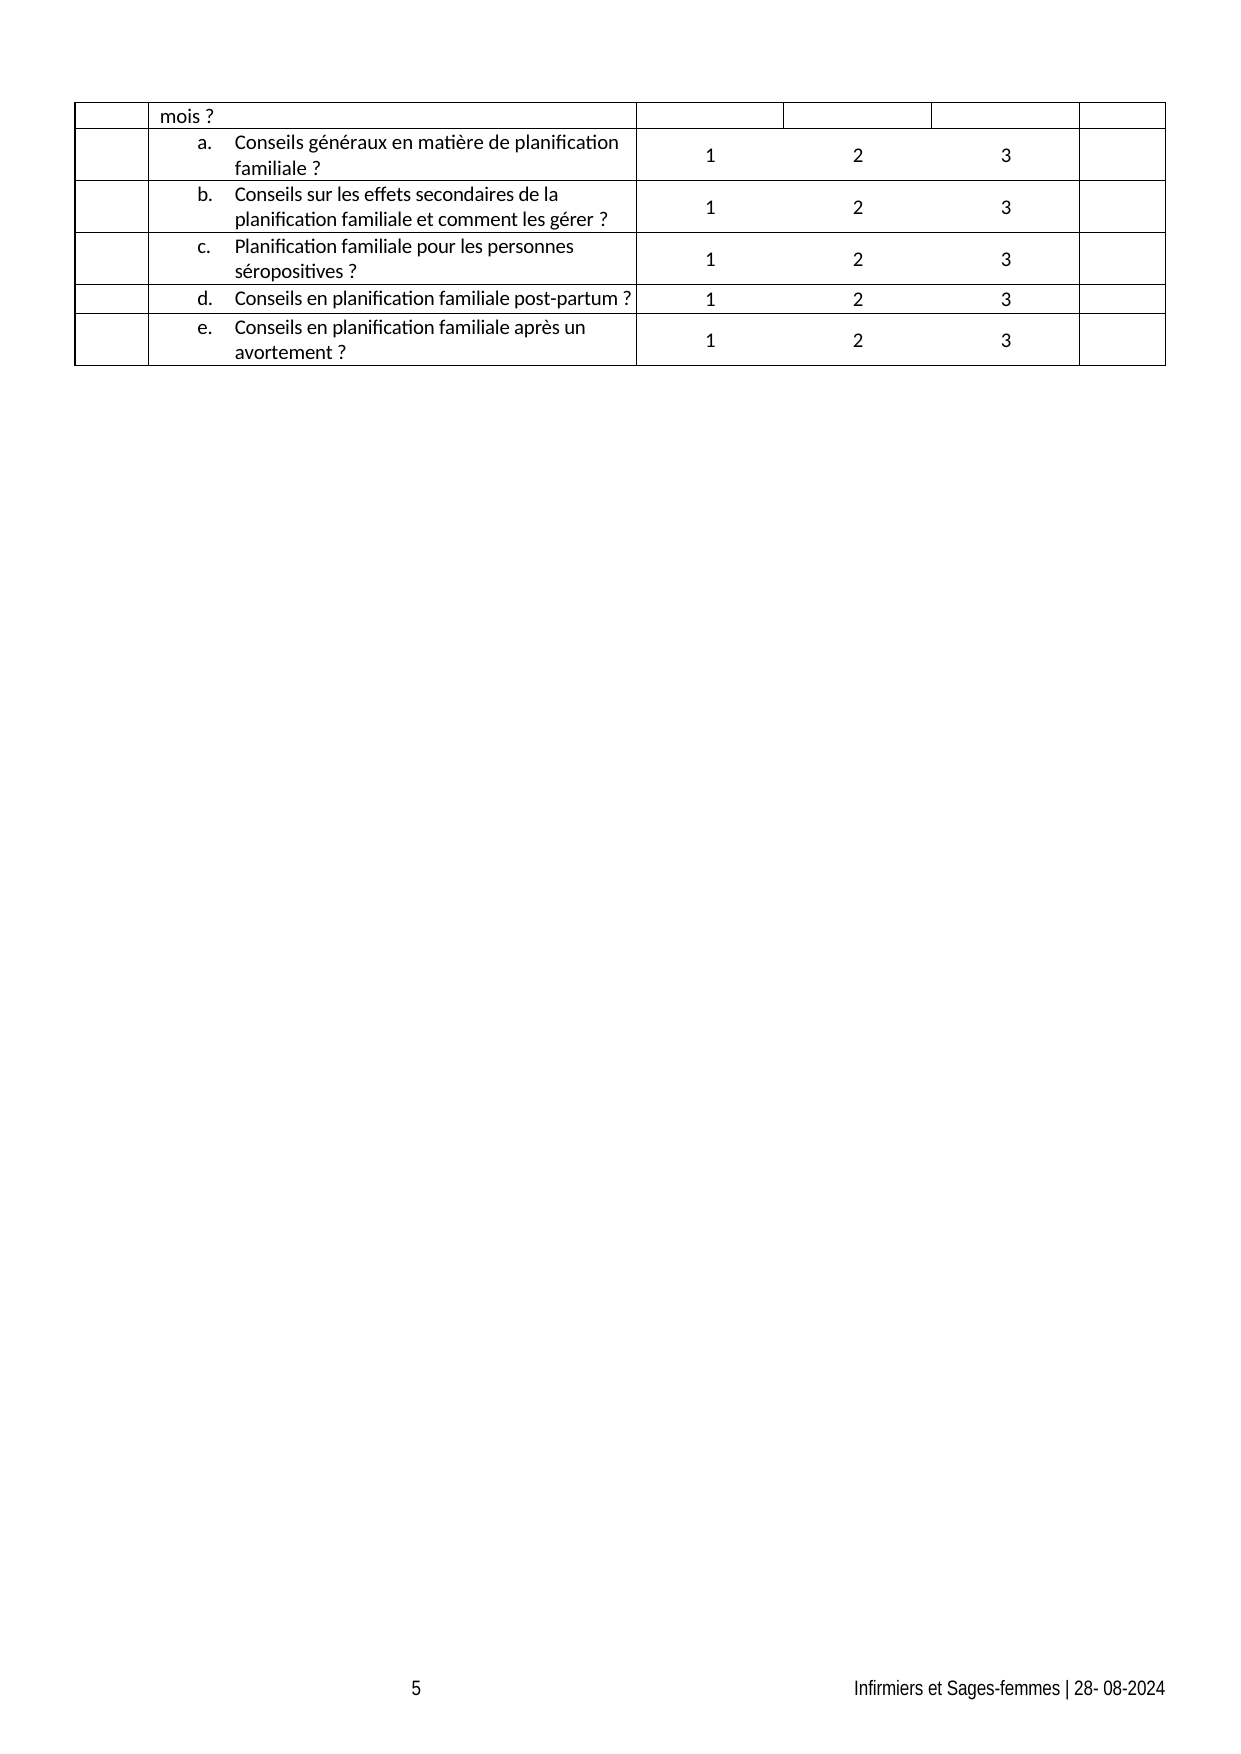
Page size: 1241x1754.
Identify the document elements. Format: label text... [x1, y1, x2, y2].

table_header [149, 103, 636, 128]
table_cell [1080, 129, 1165, 180]
table_header [1080, 103, 1165, 128]
table_cell [76, 314, 148, 365]
table_cell 1 [637, 181, 784, 232]
table_cell 3 [932, 233, 1079, 284]
table_cell 2 [784, 129, 932, 180]
table_cell [1080, 233, 1165, 284]
table_cell [1080, 181, 1165, 232]
table_cell [76, 181, 148, 232]
table_cell 2 [784, 285, 932, 313]
table_cell 1 [637, 129, 784, 180]
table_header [637, 103, 783, 128]
table_cell 3 [932, 285, 1079, 313]
table_cell 2 [784, 181, 932, 232]
table_cell Conseils en planification familiale post-partum ? [149, 285, 636, 313]
table_cell 3 [932, 129, 1079, 180]
table_cell Planification familiale pour les personnes séropositives ? [149, 233, 636, 284]
table_cell [76, 285, 148, 313]
table_cell [76, 129, 148, 180]
table_header 221 [76, 103, 148, 128]
table_cell 3 [932, 314, 1079, 365]
table_cell Conseils en planification familiale après un avortement ? [149, 314, 636, 365]
table_cell 3 [932, 181, 1079, 232]
table_cell [1080, 285, 1165, 313]
table_cell Conseils généraux en matière de planification familiale ? [149, 129, 636, 180]
table_cell 1 [637, 233, 784, 284]
table_cell [76, 233, 148, 284]
table_header Non [932, 103, 1079, 128]
table_cell 1 [637, 285, 784, 313]
table_cell [1080, 314, 1165, 365]
table_cell 2 [784, 233, 932, 284]
table_cell 1 [637, 314, 784, 365]
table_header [784, 103, 931, 128]
table_cell Conseils sur les effets secondaires de la planification familiale et comment les gérer ? [149, 181, 636, 232]
table_cell 2 [784, 314, 932, 365]
